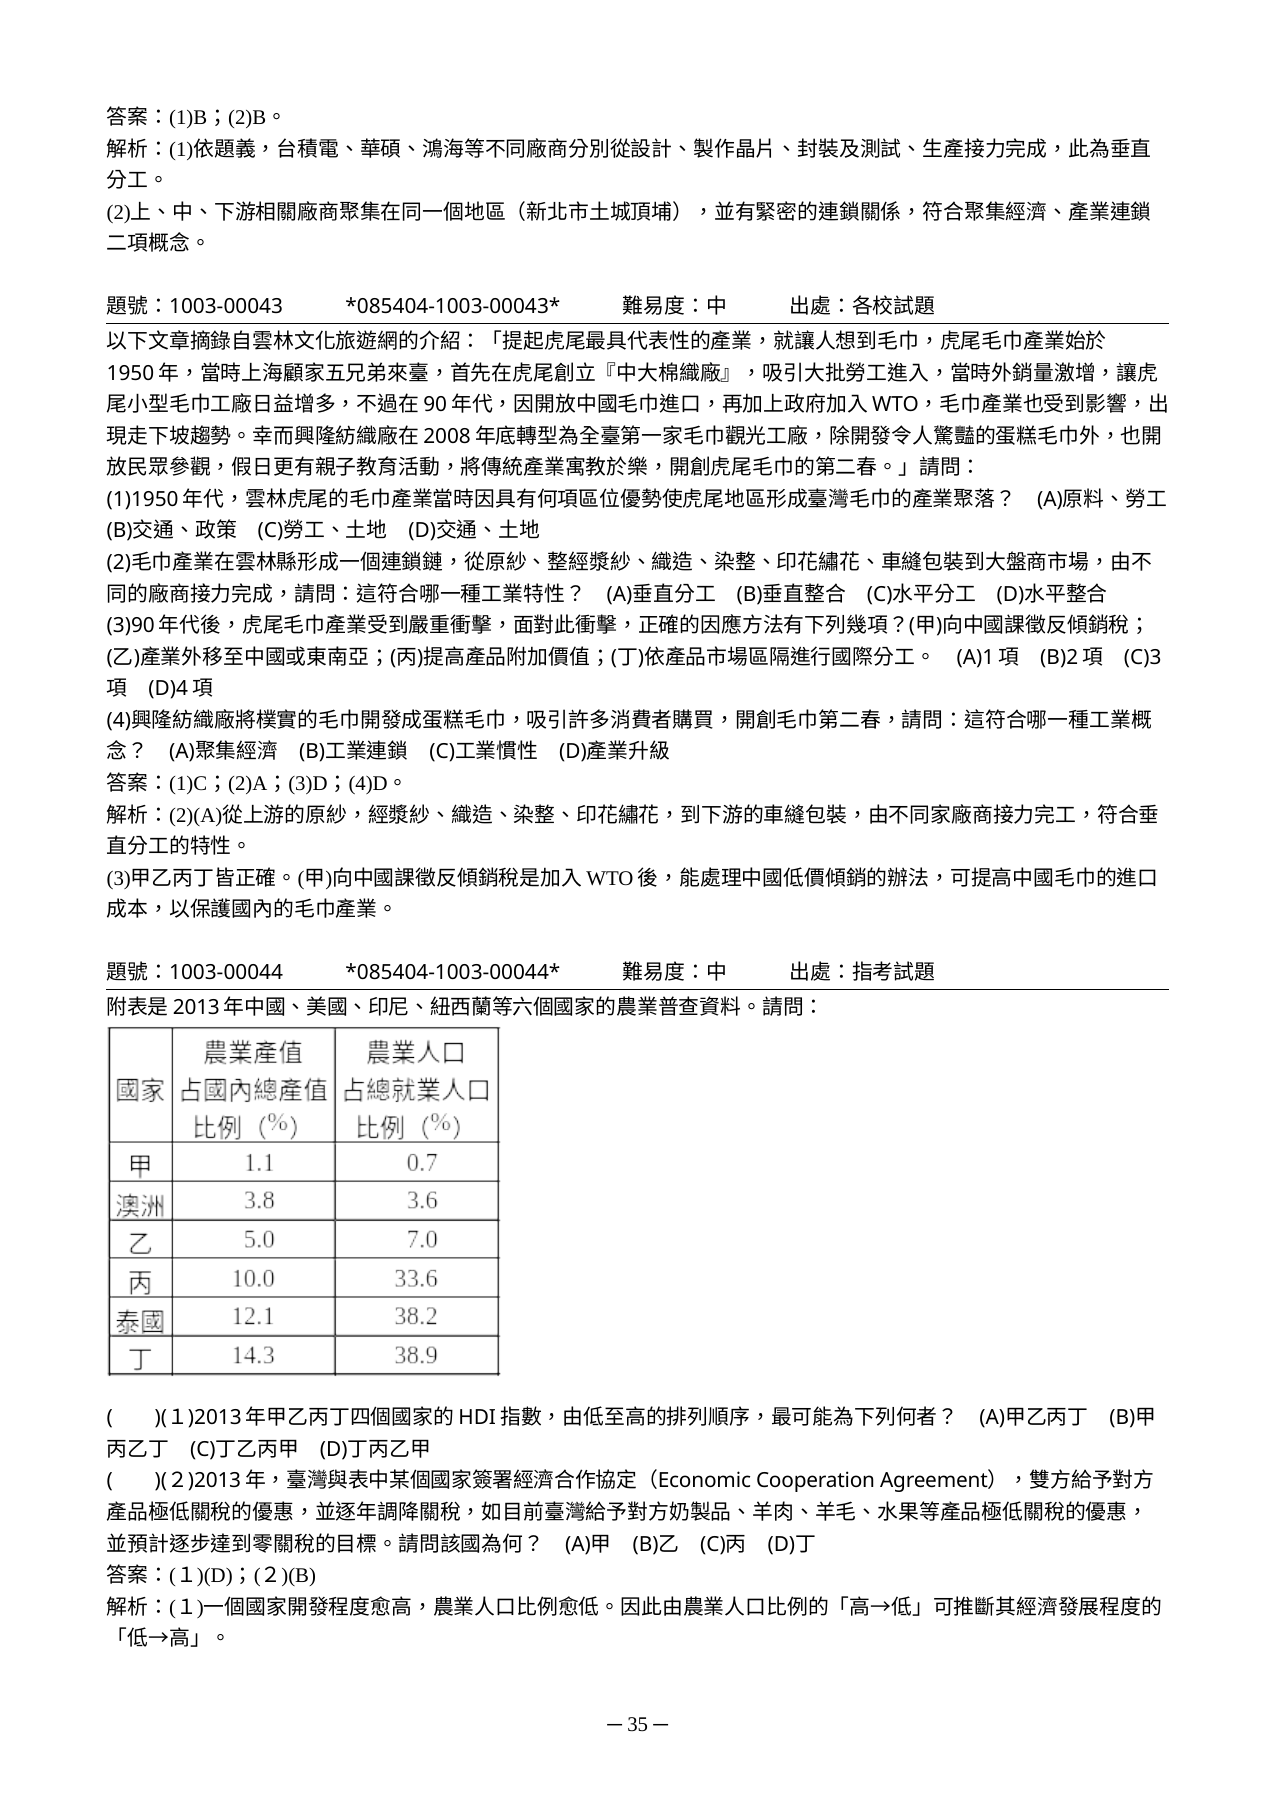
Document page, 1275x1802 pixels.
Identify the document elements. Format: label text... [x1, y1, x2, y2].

text 題號：1003-00043 *085404-1003-00043* 難易度：中 出處：各校試題 [106, 289, 1169, 323]
text (4)興隆紡織廠將樸實的毛巾開發成蛋糕毛巾，吸引許多消費者購買，開創毛巾第二春，請問：這符合哪一種工業概念？ (A)聚集經濟 (B)工業連鎖 (C)工業慣性 (D)產業升級 [106, 702, 1169, 766]
text 附表是2013年中國、美國、印尼、紐西蘭等六個國家的農業普查資料。請問： ( )(１)2013年甲乙丙丁四個國家的HDI指數，由低至高的排列順序，最可能為下列何者？ (A)甲乙丙丁 (B)甲丙乙丁 (C)丁乙丙甲 (D)丁丙乙甲 ( )(２)2013年，臺灣與表中某個國家簽署經濟合作協定（Economic Cooperation Agreement），雙方給予對方產品極低關稅的優惠，並逐年調降關稅，如目前臺灣給予對方奶製品、羊肉、羊毛、水果等產品極低關稅的優惠，並預計逐步達到零關稅的目標。請問該國為何？ (A)甲 (B)乙 (C)丙 (D)丁 [106, 990, 1169, 1558]
text (3)90年代後，虎尾毛巾產業受到嚴重衝擊，面對此衝擊，正確的因應方法有下列幾項？(甲)向中國課徵反傾銷稅；(乙)產業外移至中國或東南亞；(丙)提高產品附加價值；(丁)依產品市場區隔進行國際分工。 (A)1項 (B)2項 (C)3項 (D)4項 [106, 608, 1169, 702]
text 答案：(１)(D)；(２)(B) [106, 1558, 1169, 1589]
text 解析：(2)(A)從上游的原紗，經漿紗、織造、染整、印花繡花，到下游的車縫包裝，由不同家廠商接力完工，符合垂直分工的特性。 (3)甲乙丙丁皆正確。(甲)向中國課徵反傾銷稅是加入WTO後，能處理中國低價傾銷的辦法，可提高中國毛巾的進口成本，以保護國內的毛巾產業。 [106, 797, 1169, 923]
text 題號：1003-00044 *085404-1003-00044* 難易度：中 出處：指考試題 [106, 955, 1169, 989]
text 答案：(1)B；(2)B。 [106, 100, 1169, 131]
text 以下文章摘錄自雲林文化旅遊網的介紹：「提起虎尾最具代表性的產業，就讓人想到毛巾，虎尾毛巾產業始於 1950年，當時上海顧家五兄弟來臺，首先在虎尾創立『中大棉織廠』，吸引大批勞工進入，當時外銷量激增，讓虎尾小型毛巾工廠日益增多，不過在90年代，因開放中國毛巾進口，再加上政府加入WTO，毛巾產業也受到影響，出現走下坡趨勢。幸而興隆紡織廠在2008年底轉型為全臺第一家毛巾觀光工廠，除開發令人驚豔的蛋糕毛巾外，也開放民眾參觀，假日更有親子教育活動，將傳統產業寓教於樂，開創虎尾毛巾的第二春。」請問： (1)1950年代，雲林虎尾的毛巾產業當時因具有何項區位優勢使虎尾地區形成臺灣毛巾的產業聚落？ (A)原料、勞工 (B)交通、政策 (C)勞工、土地 (D)交通、土地 (2)毛巾產業在雲林縣形成一個連鎖鏈，從原紗、整經漿紗、織造、染整、印花繡花、車縫包裝到大盤商市場，由不同的廠商接力完成，請問：這符合哪一種工業特性？ (A)垂直分工 (B)垂直整合 (C)水平分工 (D)水平整合 [106, 324, 1169, 608]
text 答案：(1)C；(2)A；(3)D；(4)D。 [106, 766, 1169, 797]
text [106, 1589, 1169, 1652]
text 解析：(1)依題義，台積電、華碩、鴻海等不同廠商分別從設計、製作晶片、封裝及測試、生產接力完成，此為垂直分工。 (2)上、中、下游相關廠商聚集在同一個地區（新北市土城頂埔），並有緊密的連鎖關係，符合聚集經濟、產業連鎖二項概念。 [106, 131, 1169, 257]
